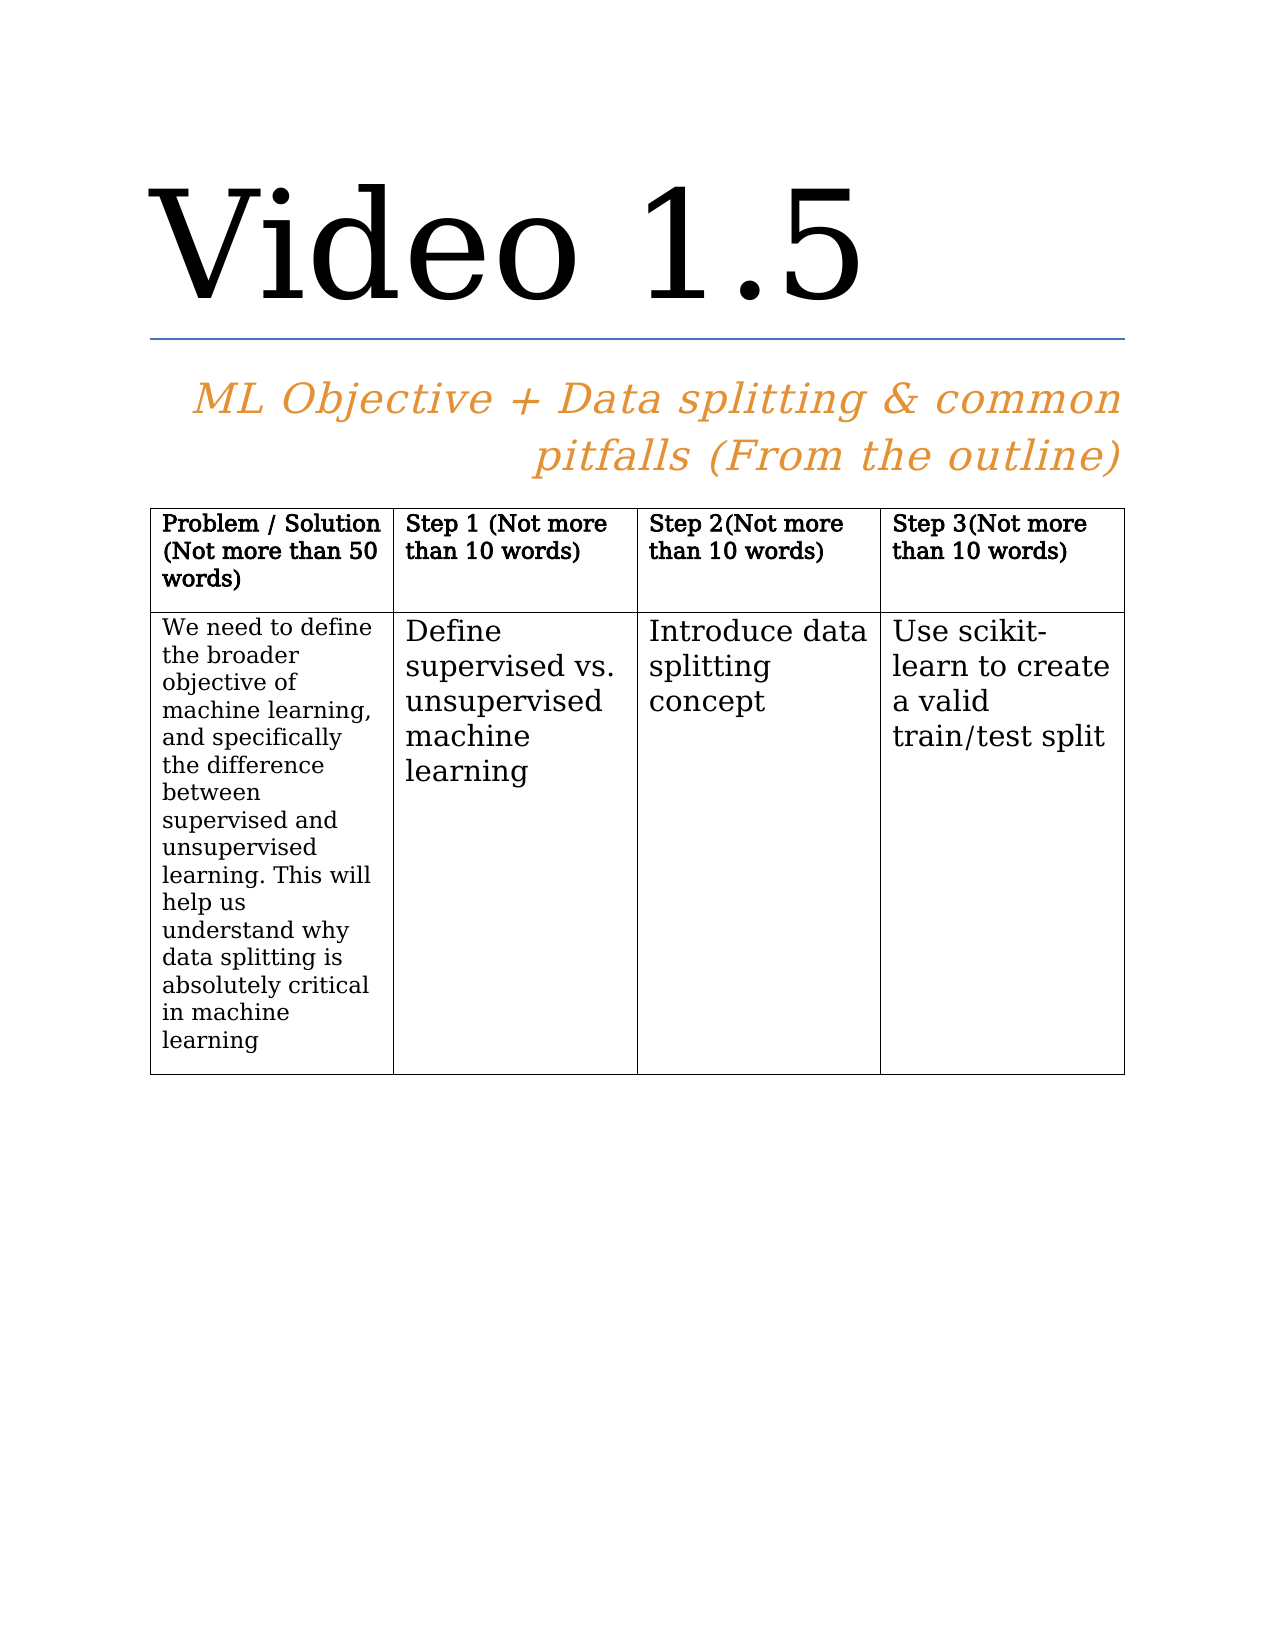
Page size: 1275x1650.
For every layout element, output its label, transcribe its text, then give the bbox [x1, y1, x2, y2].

table_cell We need to define the broader objective of machine learning, and specifically the difference between supervised and unsupervised learning. This will help us understand why data splitting is absolutely critical in machine learning [151, 613, 393, 1074]
table_header Step 3(Not more than 10 words) [881, 509, 1124, 612]
table_header Problem / Solution (Not more than 50 words) [151, 509, 393, 612]
title Video 1.5 [150, 150, 1125, 338]
table_header Step 1 (Not more than 10 words) [394, 509, 637, 612]
table_cell Define supervised vs. unsupervised machine learning [394, 613, 637, 1074]
subtitle ML Objective + Data splitting & common pitfalls (From the outline) [150, 372, 1125, 479]
table_header Step 2(Not more than 10 words) [638, 509, 880, 612]
table_cell Use scikit-learn to create a valid train/test split [881, 613, 1124, 1074]
table_cell Introduce data splitting concept [638, 613, 880, 1074]
